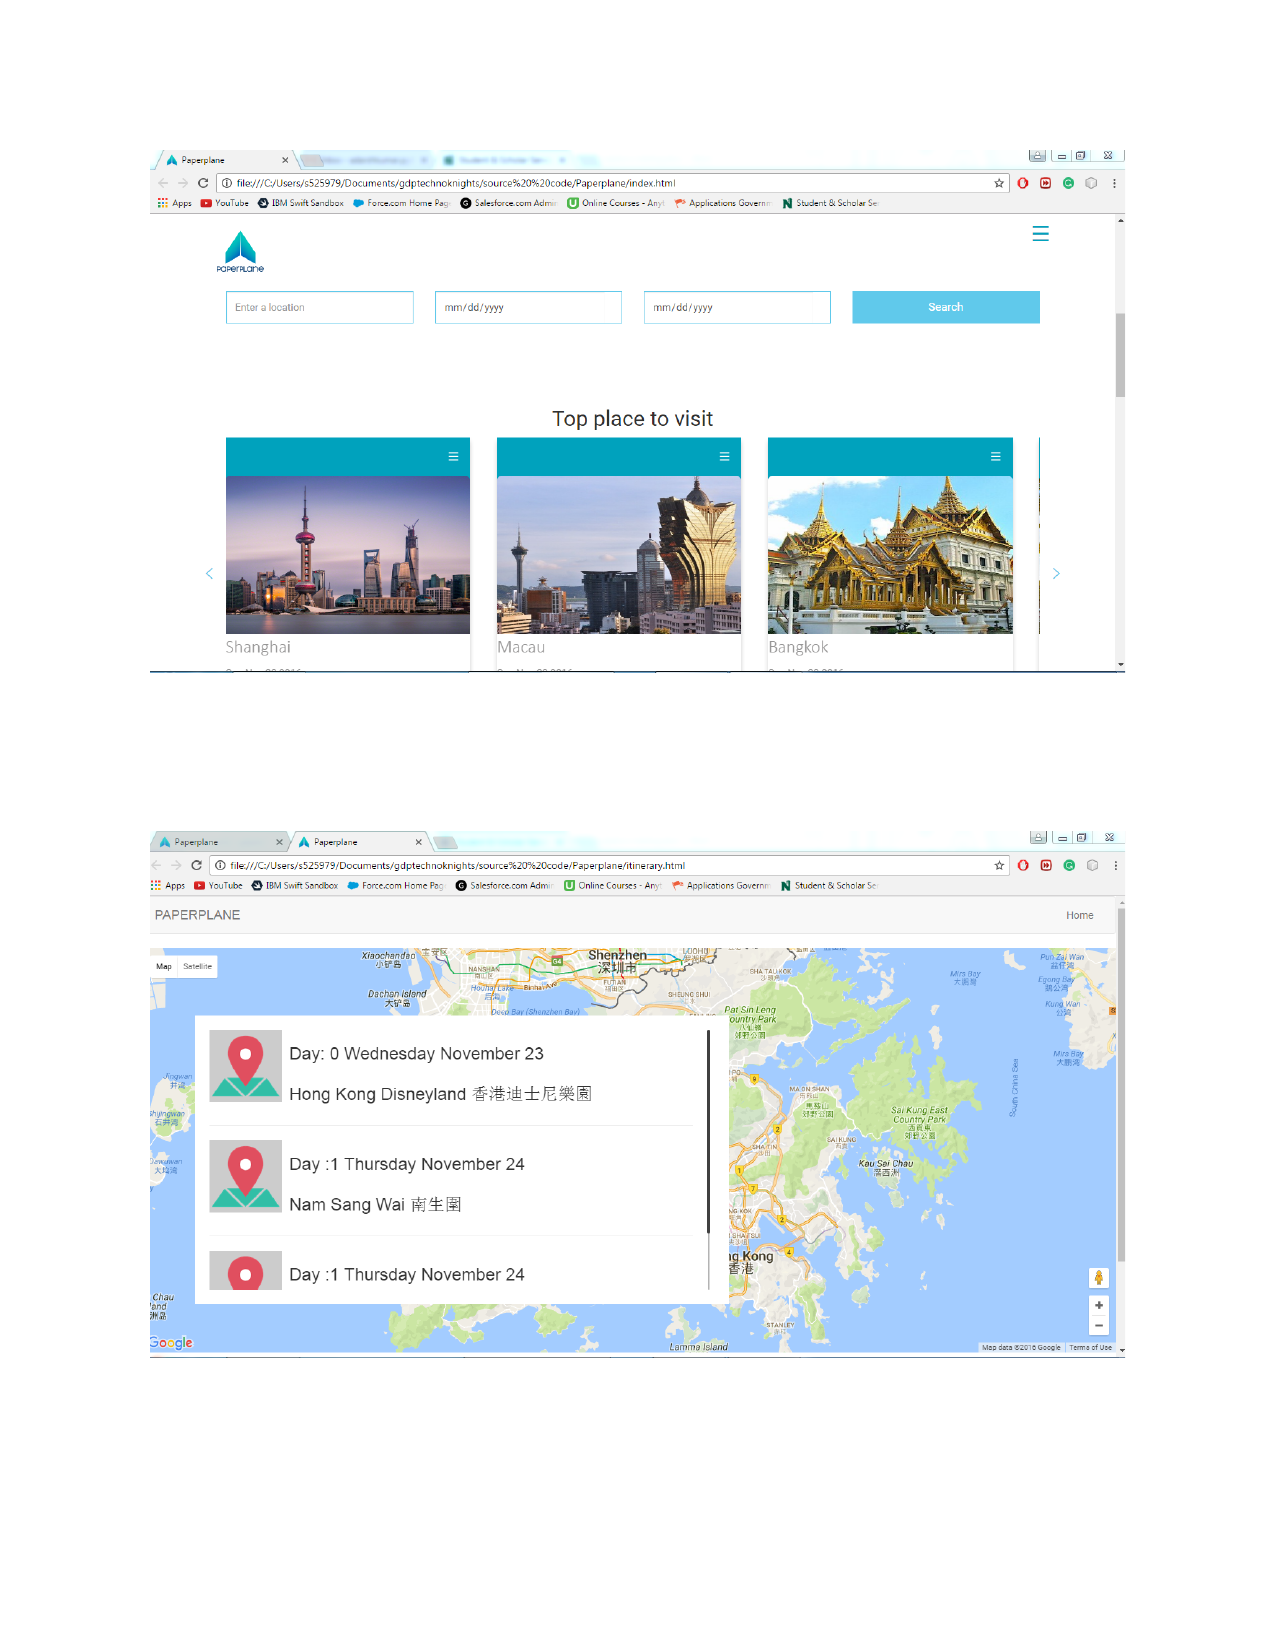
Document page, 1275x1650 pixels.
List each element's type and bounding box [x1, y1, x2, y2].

picture [150, 831, 1125, 1358]
picture [150, 150, 1125, 673]
